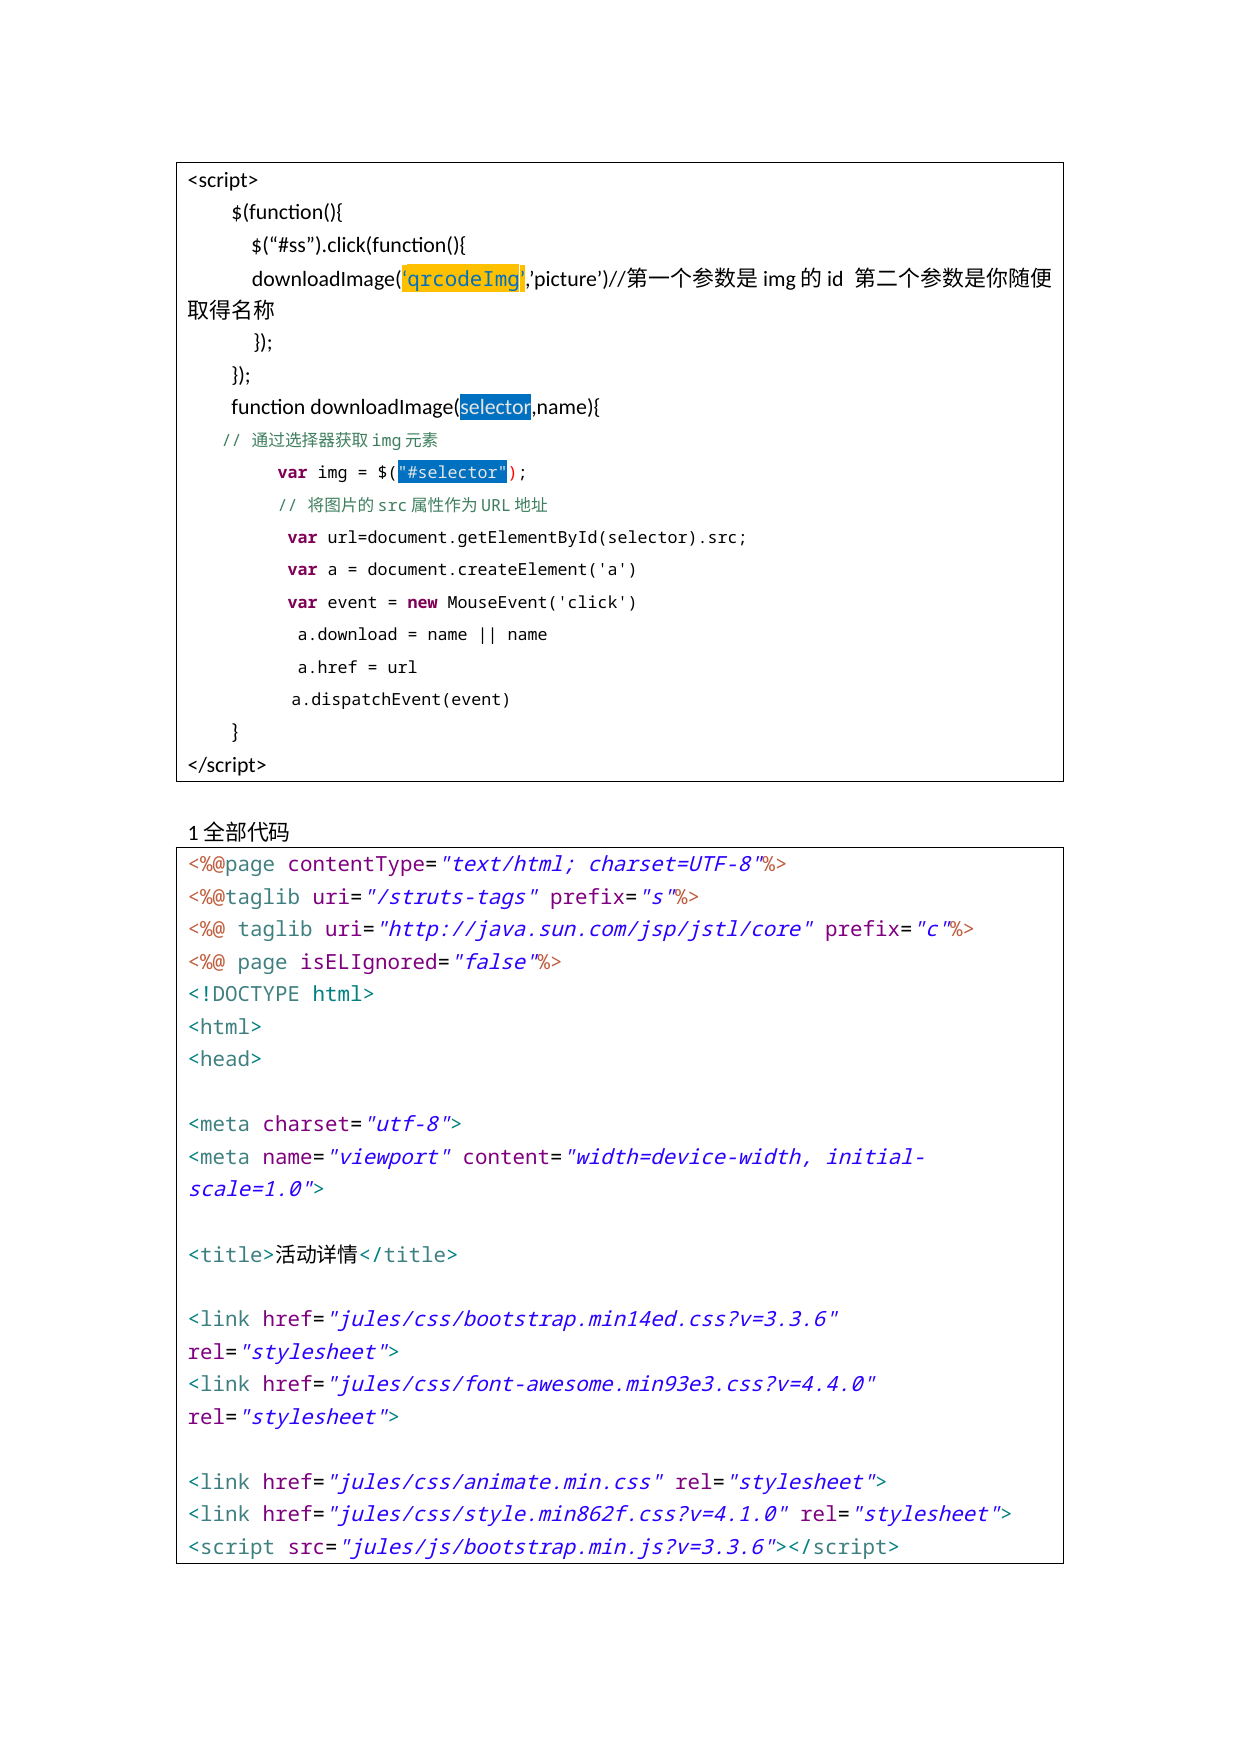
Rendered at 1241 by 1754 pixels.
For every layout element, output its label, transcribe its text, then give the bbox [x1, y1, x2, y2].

list 1全部代码 [187, 814, 1053, 847]
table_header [177, 163, 1063, 781]
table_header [177, 848, 1063, 1563]
